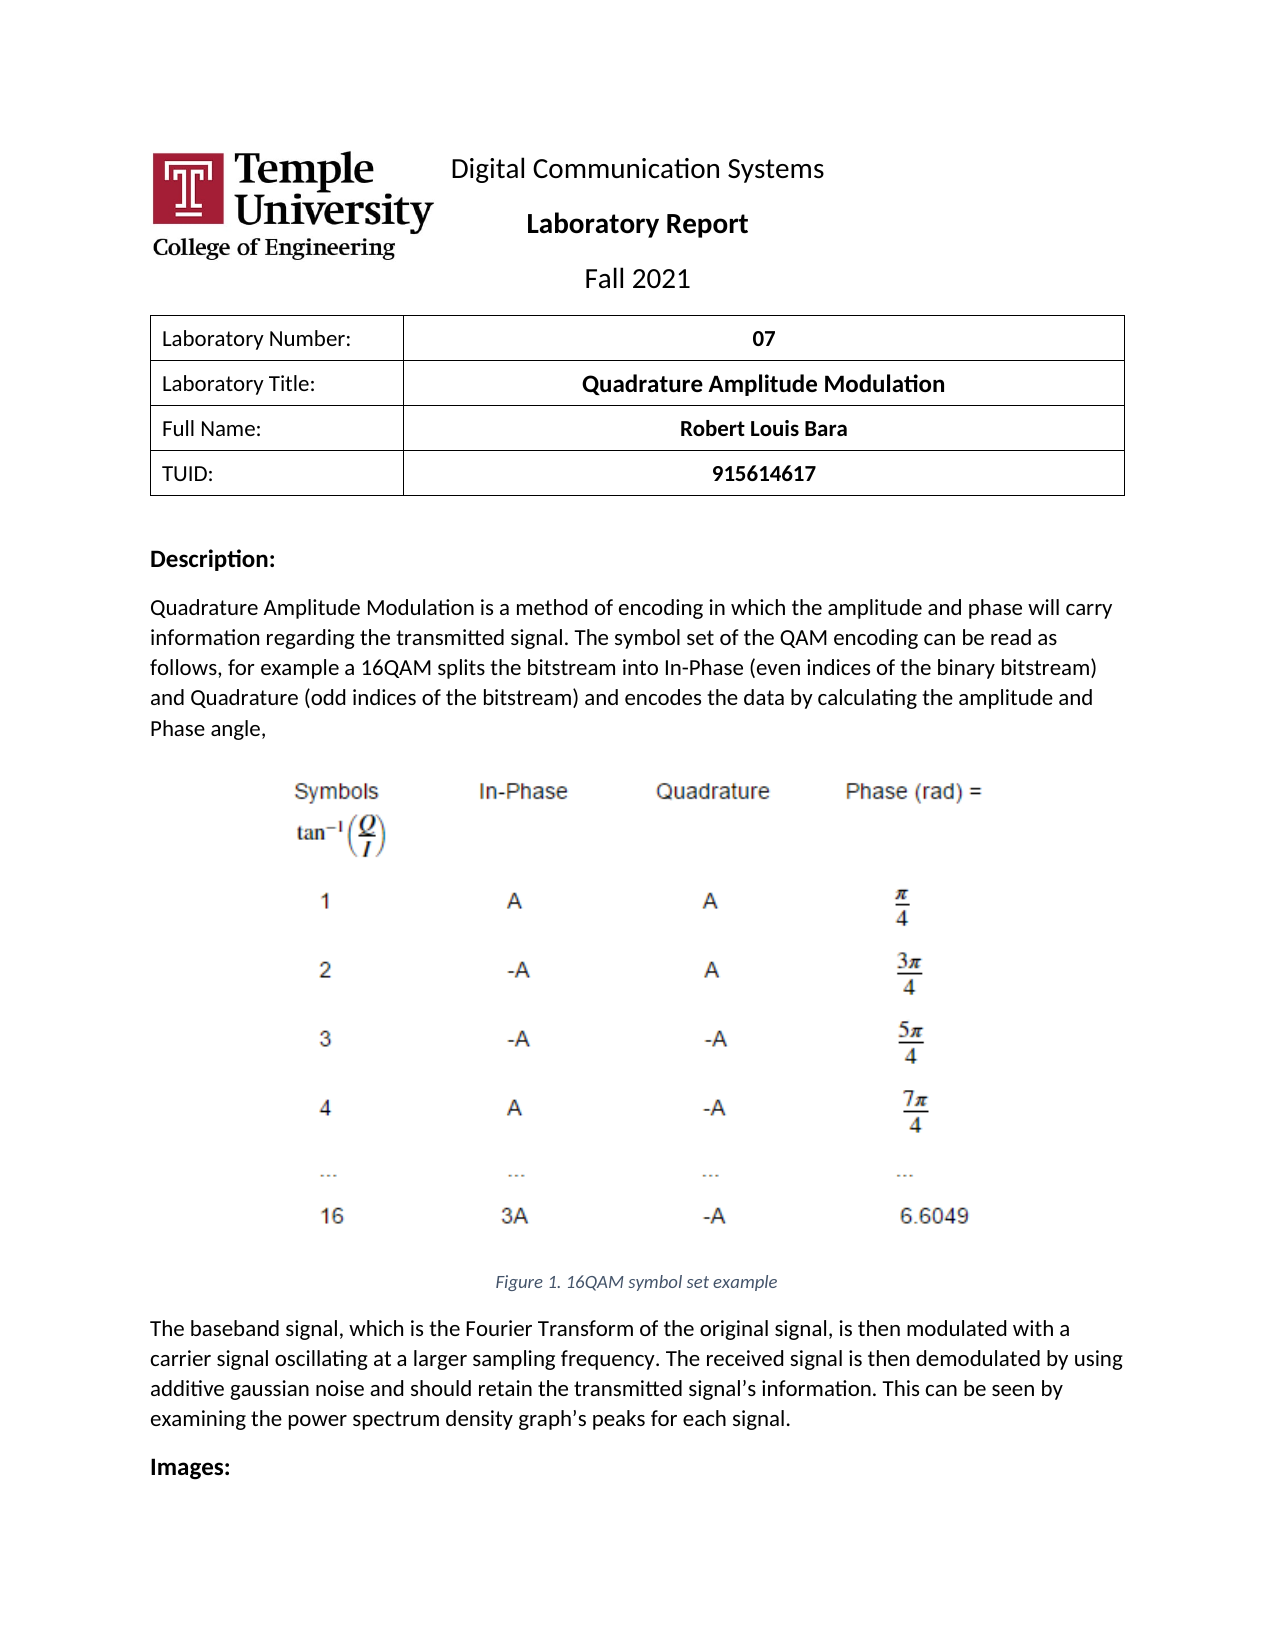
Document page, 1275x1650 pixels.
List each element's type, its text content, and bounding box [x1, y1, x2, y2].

table_cell TUID: [151, 451, 403, 495]
table_cell Laboratory Title: [151, 361, 403, 405]
text Fall 2021 [150, 260, 1125, 296]
table_header 07 [404, 316, 1124, 360]
text The baseband signal, which is the Fourier Transform of the original signal, is then modulated with a carrier signal oscillating at a larger sampling frequency. The received signal is then demodulated by using additive gaussian noise and should retain the transmitted signal’s information. This can be seen by examining the power spectrum density graph’s peaks for each signal. [150, 1314, 1125, 1432]
text Quadrature Amplitude Modulation is a method of encoding in which the amplitude and phase will carry information regarding the transmitted signal. The symbol set of the QAM encoding can be read as follows, for example a 16QAM splits the bitstream into In-Phase (even indices of the binary bitstream) and Quadrature (odd indices of the bitstream) and encodes the data by calculating the amplitude and Phase angle, [150, 593, 1125, 742]
table_cell Robert Louis Bara [404, 406, 1124, 450]
table_header Laboratory Number: [151, 316, 403, 360]
table_cell Full Name: [151, 406, 403, 450]
table_cell 915614617 [404, 451, 1124, 495]
picture [150, 241, 436, 260]
text Laboratory Report [150, 205, 1125, 241]
text Images: [150, 1451, 1125, 1482]
table_cell Quadrature Amplitude Modulation [404, 361, 1124, 405]
picture [150, 186, 436, 205]
picture [282, 760, 993, 1252]
text Digital Communication Systems [150, 150, 1125, 186]
text Description: [150, 543, 1125, 574]
